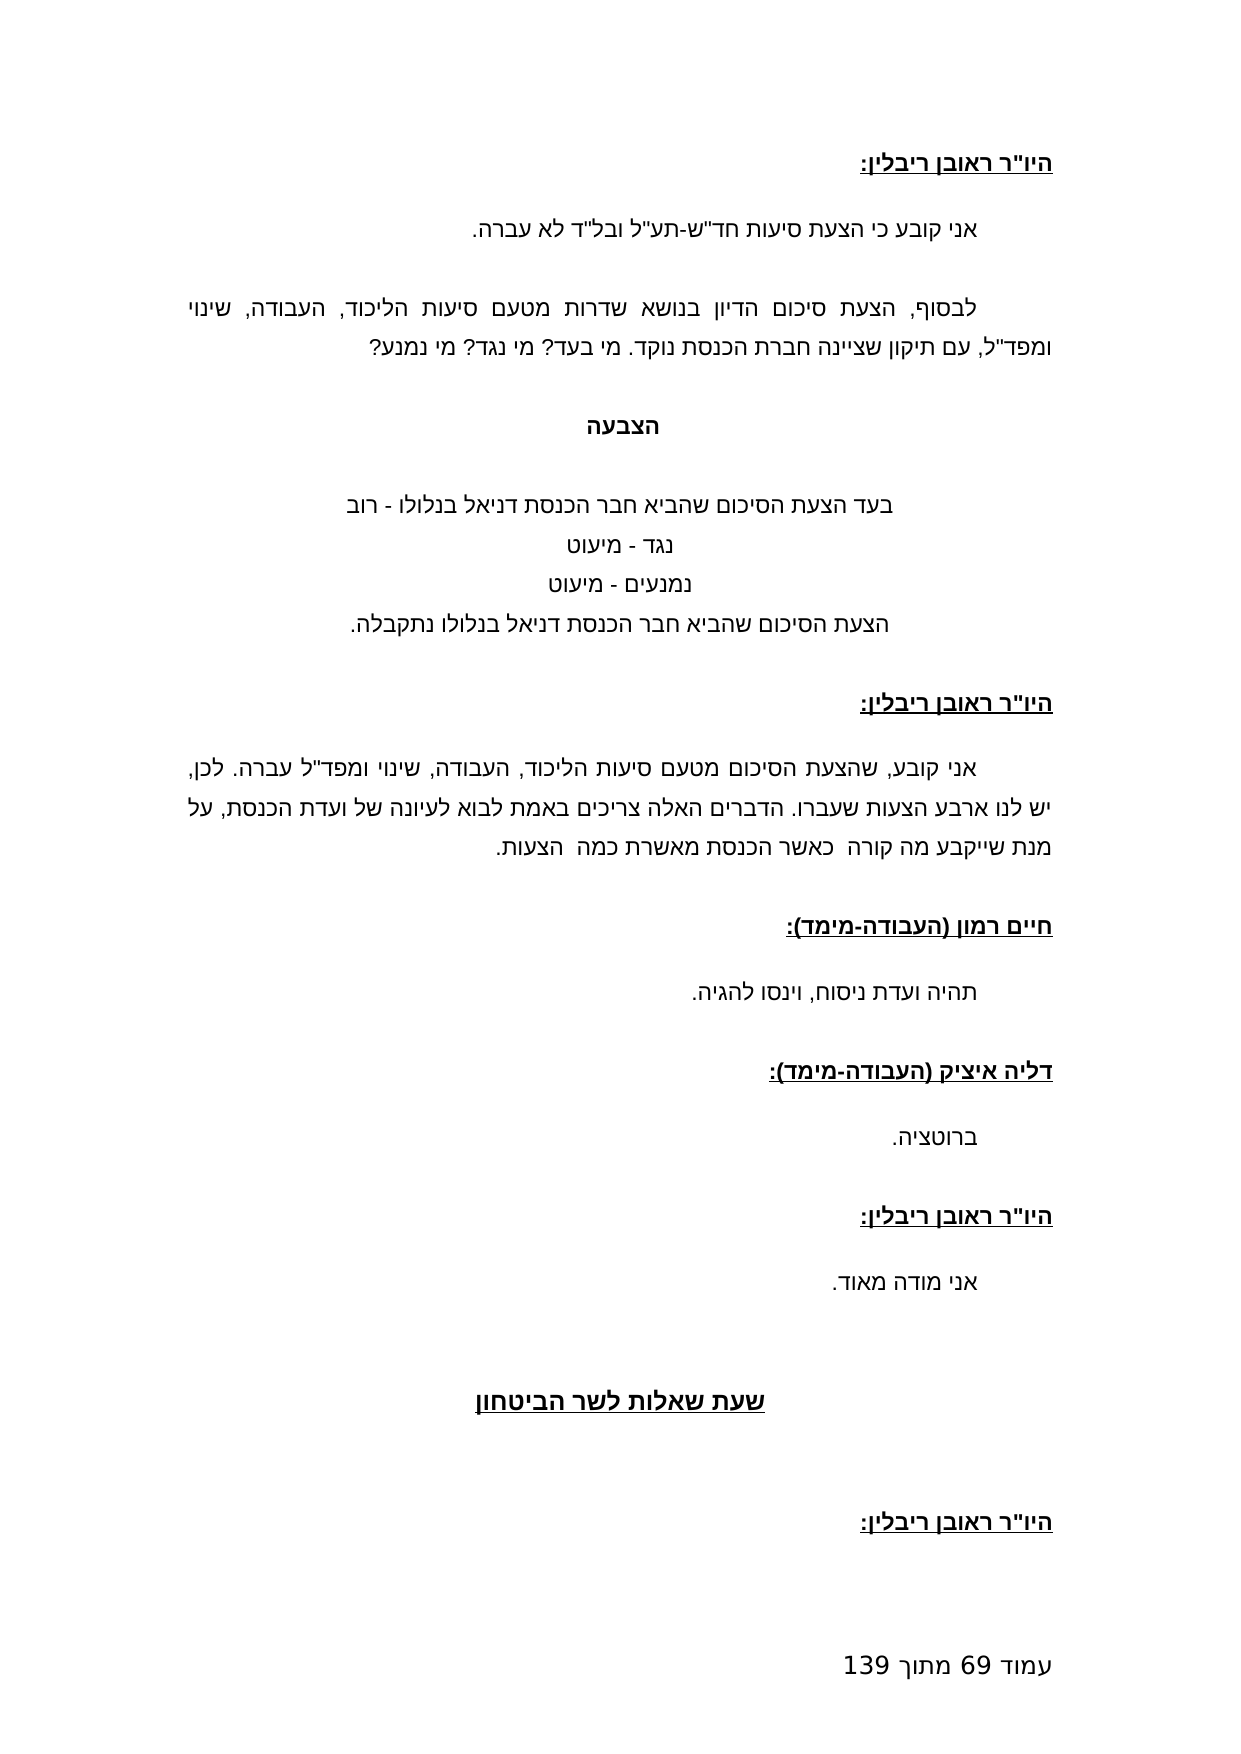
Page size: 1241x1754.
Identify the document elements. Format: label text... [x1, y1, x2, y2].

text חיים רמון (העבודה-מימד): [187, 913, 1053, 940]
text היו"ר ראובן ריבלין: [187, 1203, 1053, 1229]
text הצעת הסיכום שהביא חבר הכנסת דניאל בנלולו נתקבלה. [187, 611, 1053, 637]
text תהיה ועדת ניסוח, וינסו להגיה. [187, 979, 1053, 1006]
text ברוטציה. [187, 1124, 1053, 1150]
text נמנעים - מיעוט [187, 571, 1053, 597]
text היו"ר ראובן ריבלין: [187, 689, 1053, 716]
text היו"ר ראובן ריבלין: [187, 150, 1053, 176]
text אני מודה מאוד. [187, 1269, 1053, 1295]
text נגד - מיעוט [187, 532, 1053, 558]
text הצבעה [187, 413, 1053, 439]
text אני קובע, שהצעת הסיכום מטעם סיעות הליכוד, העבודה, שינוי ומפד"ל עברה. לכן, יש לנו ארבע הצעות שעברו. הדברים האלה צריכים באמת לבוא לעיונה של ועדת הכנסת, על מנת שייקבע מה קורה כאשר הכנסת מאשרת כמה הצעות. [187, 755, 1053, 861]
text שעת שאלות לשר הביטחון [187, 1387, 1053, 1416]
text בעד הצעת הסיכום שהביא חבר הכנסת דניאל בנלולו - רוב [187, 492, 1053, 518]
text היו"ר ראובן ריבלין: [187, 1509, 1053, 1536]
text אני קובע כי הצעת סיעות חד"ש-תע"ל ובל"ד לא עברה. [187, 216, 1053, 242]
text לבסוף, הצעת סיכום הדיון בנושא שדרות מטעם סיעות הליכוד, העבודה, שינוי ומפד"ל, עם תיקון שציינה חברת הכנסת נוקד. מי בעד? מי נגד? מי נמנע? [187, 295, 1053, 361]
text דליה איציק (העבודה-מימד): [187, 1058, 1053, 1084]
